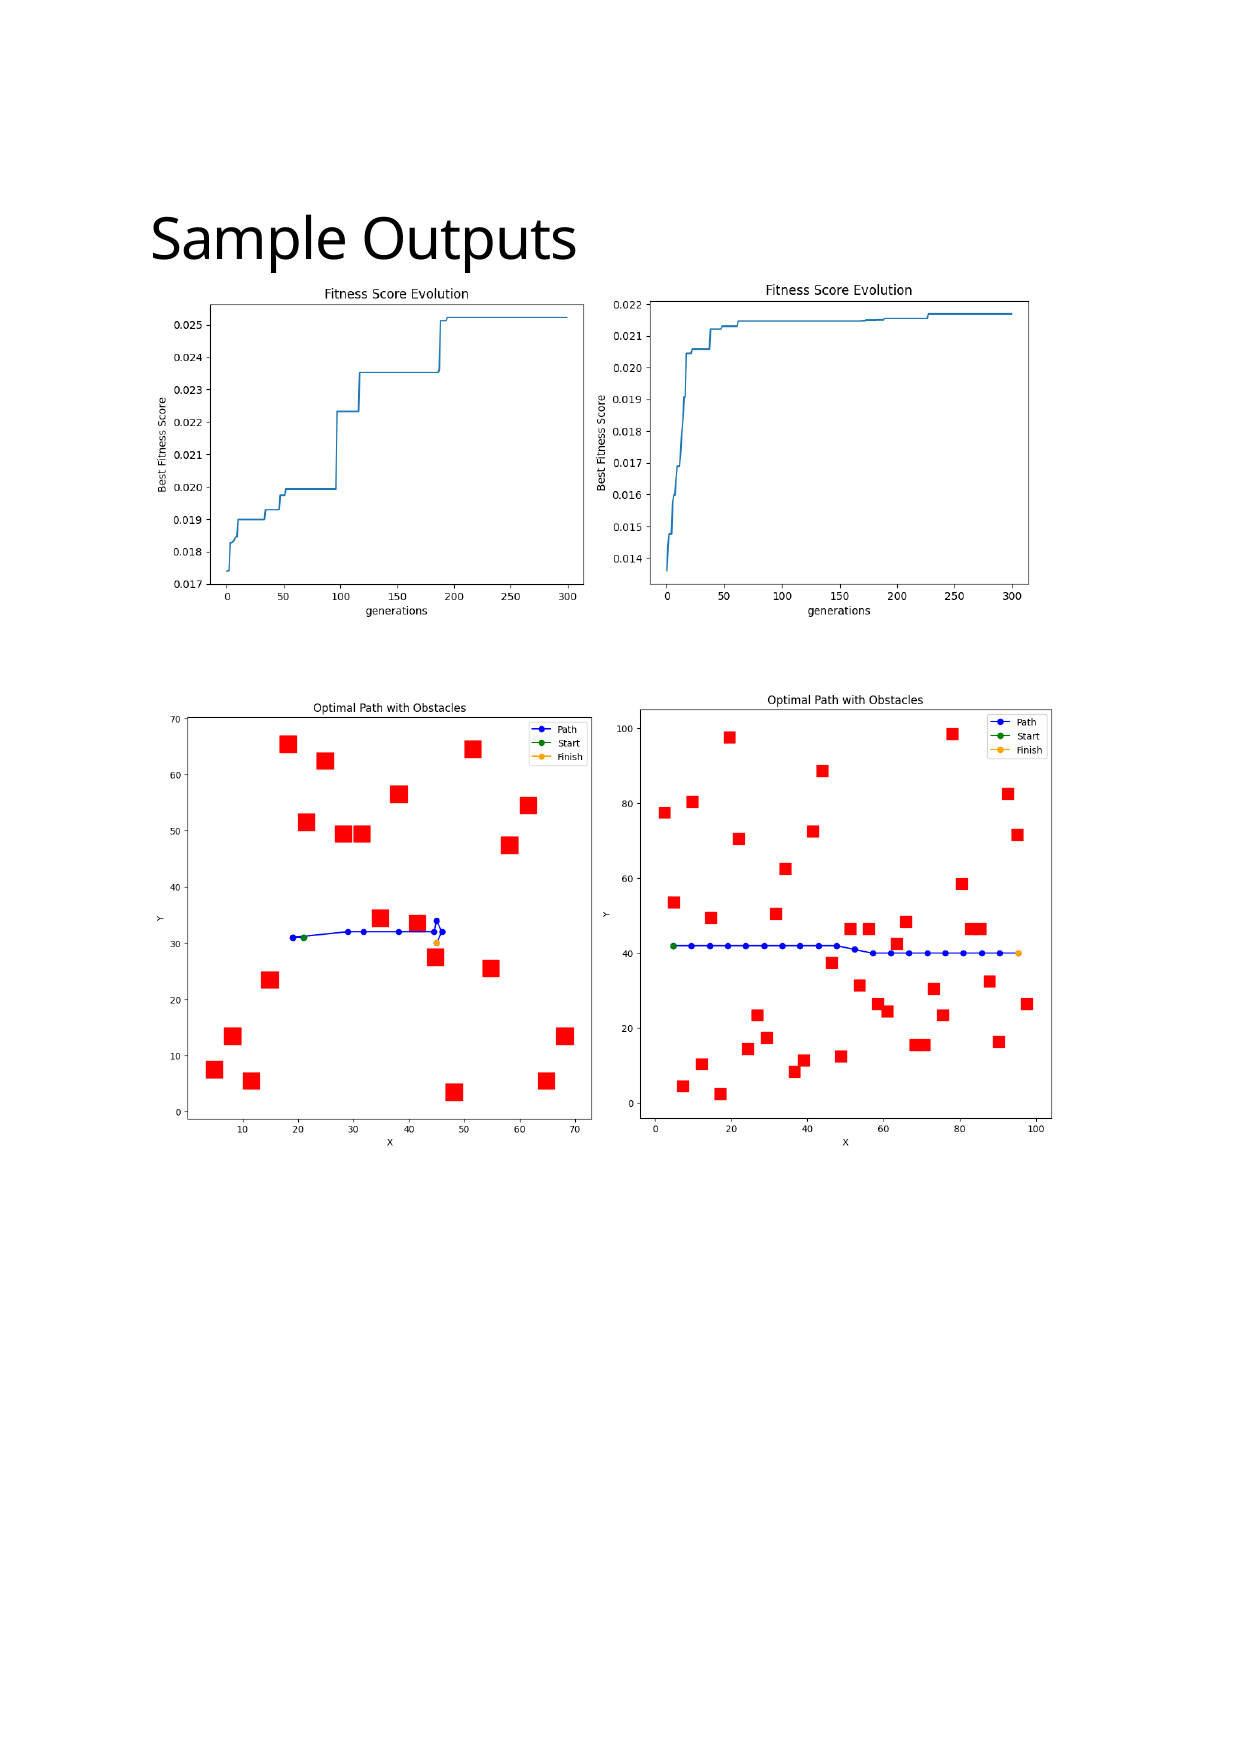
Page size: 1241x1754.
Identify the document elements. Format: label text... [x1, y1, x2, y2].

picture [150, 276, 1035, 624]
picture [150, 688, 1057, 1153]
title Sample Outputs [150, 197, 1090, 276]
